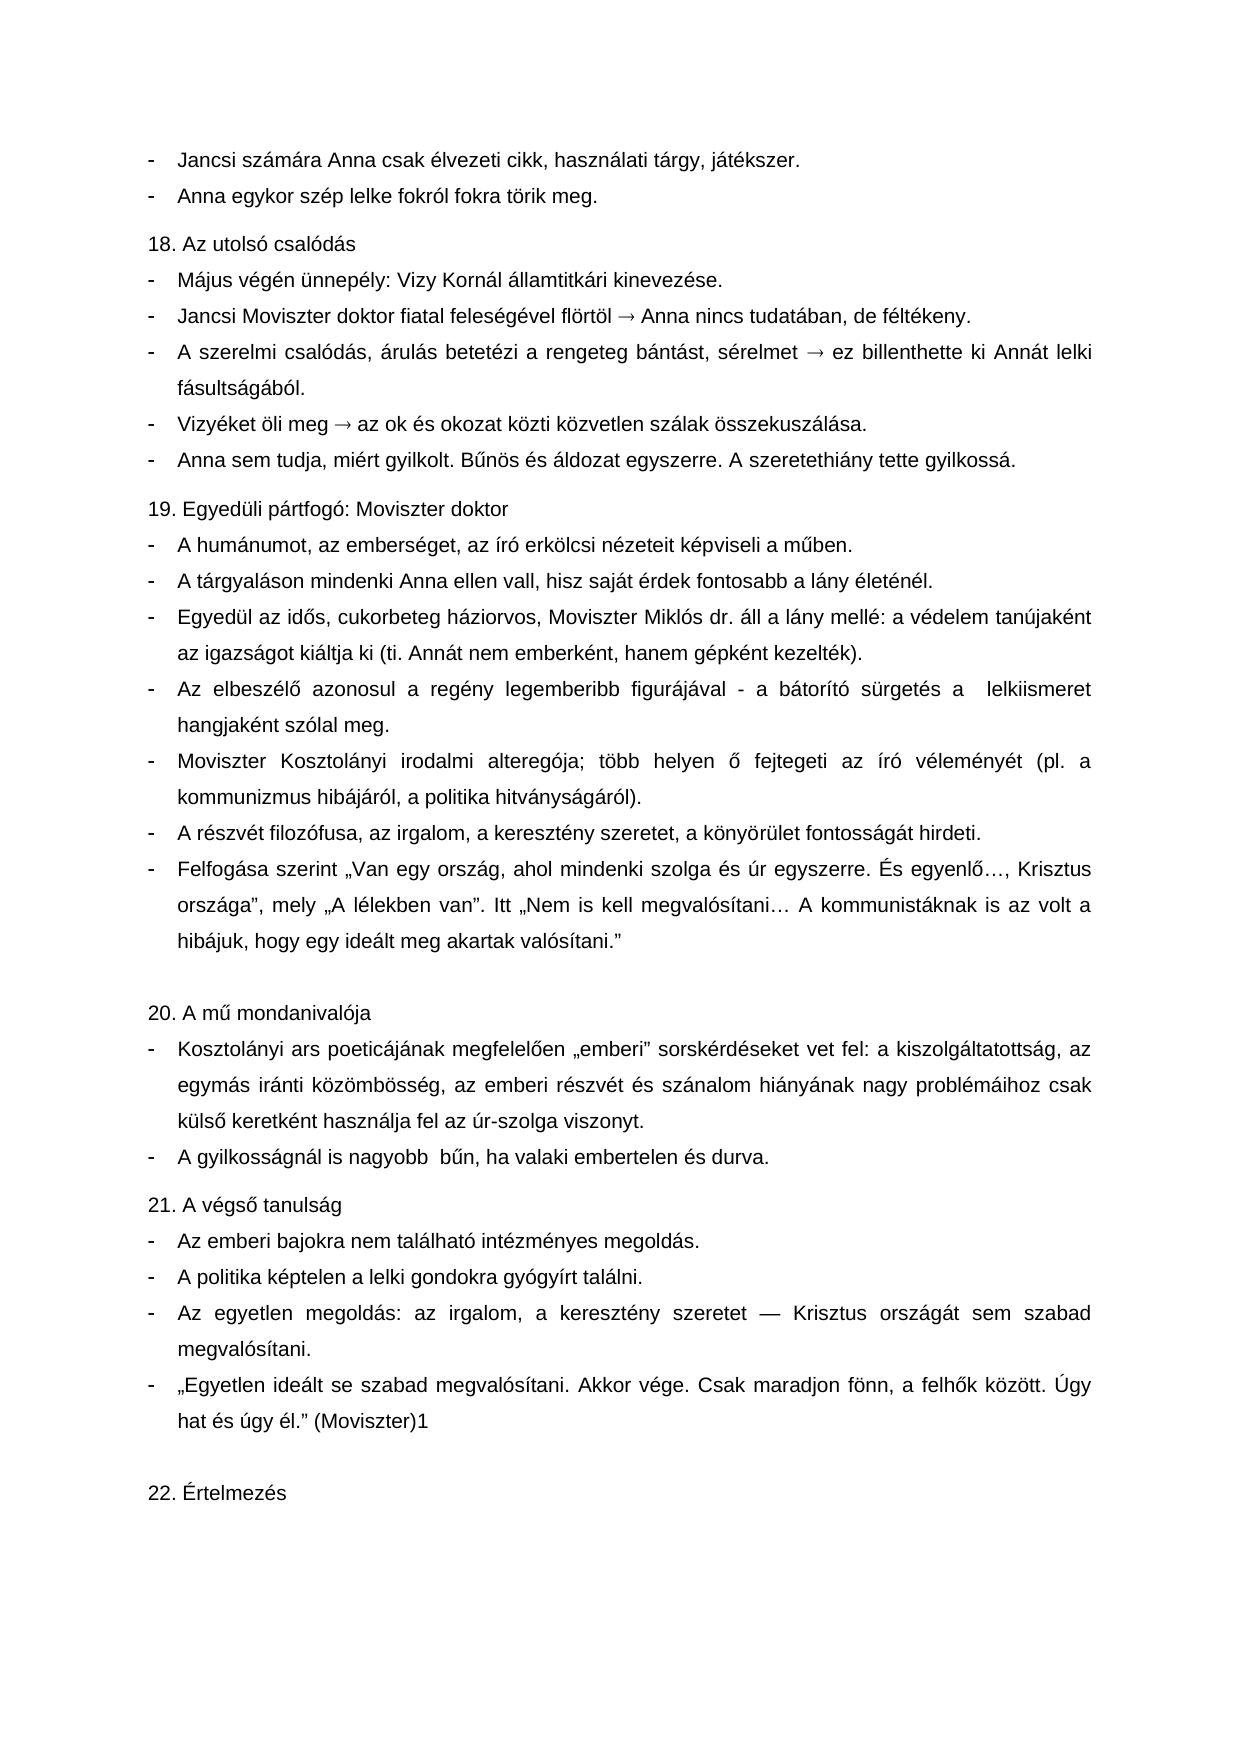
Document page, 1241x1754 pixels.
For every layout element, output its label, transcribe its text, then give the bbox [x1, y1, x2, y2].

list A gyilkosságnál is nagyobb bűn, ha valaki embertelen és durva. [148, 1144, 1093, 1168]
list Anna egykor szép lelke fokról fokra törik meg. [148, 184, 1093, 208]
list Kosztolányi ars poeticájának megfelelően „emberi” sorskérdéseket vet fel: a kiszolgáltatottság, az egymás iránti közömbösség, az emberi részvét és szánalom hiányának nagy problémáihoz csak külső keretként használja fel az úr-szolga viszonyt. [148, 1037, 1093, 1132]
subtitle 18. Az utolsó csalódás [148, 232, 1093, 256]
list Május végén ünnepély: Vizy Kornál államtitkári kinevezése. [148, 268, 1093, 292]
subtitle végső tanulság [148, 1193, 1093, 1217]
list Felfogása szerint „Van egy ország, ahol mindenki szolga és úr egyszerre. És egyenlő…, Krisztus országa”, mely „A lélekben van”. Itt „Nem is kell megvalósítani… A kommunistáknak is az volt a hibájuk, hogy egy ideált meg akartak valósítani.” [148, 857, 1093, 953]
list Jancsi Moviszter doktor fiatal feleségével flörtöl Anna nincs tudatában, de féltékeny. [148, 304, 1093, 328]
list Az emberi bajokra nem található intézményes megoldás. [148, 1229, 1093, 1253]
list Egyedül az idős, cukorbeteg háziorvos, Moviszter Miklós dr. áll a lány mellé: a védelem tanújaként az igazságot kiáltja ki (ti. Annát nem emberként, hanem gépként kezelték). [148, 605, 1093, 665]
list A szerelmi csalódás, árulás betetézi a rengeteg bántást, sérelmet ez billenthette ki Annát lelki fásultságából. [148, 340, 1093, 400]
text mű mondanivalója [148, 1001, 1093, 1024]
list Vizyéket öli meg az ok és okozat közti közvetlen szálak összekuszálása. [148, 412, 1093, 436]
list A tárgyaláson mindenki Anna ellen vall, hisz saját érdek fontosabb a lány életénél. [148, 569, 1093, 593]
list A politika képtelen a lelki gondokra gyógyírt találni. [148, 1265, 1093, 1289]
list A részvét filozófusa, az irgalom, a keresztény szeretet, a könyörület fontosságát hirdeti. [148, 821, 1093, 845]
subtitle 19. Egyedüli pártfogó: Moviszter doktor [148, 497, 1093, 521]
list „Egyetlen ideált se szabad megvalósítani. Akkor vége. Csak maradjon fönn, a felhők között. Úgy hat és úgy él.” (Moviszter) [148, 1373, 1093, 1433]
list Az egyetlen megoldás: az irgalom, a keresztény szeretet — Krisztus országát sem szabad megvalósítani. [148, 1301, 1093, 1361]
list Anna sem tudja, miért gyilkolt. Bűnös és áldozat egyszerre. A szeretethiány tette gyilkossá. [148, 448, 1093, 472]
list Moviszter Kosztolányi irodalmi alteregója; több helyen ő fejtegeti az író véleményét (pl. a kommunizmus hibájáról, a politika hitványságáról). [148, 749, 1093, 809]
list Jancsi számára Anna csak élvezeti cikk, használati tárgy, játékszer. [148, 148, 1093, 172]
list Az elbeszélő azonosul a regény legemberibb figurájával - a bátorító sürgetés a lelkiismeret hangjaként szólal meg. [148, 677, 1093, 737]
text 22. Értelmezés [148, 1481, 1093, 1505]
list A humánumot, az emberséget, az író erkölcsi nézeteit képviseli a műben. [148, 533, 1093, 557]
